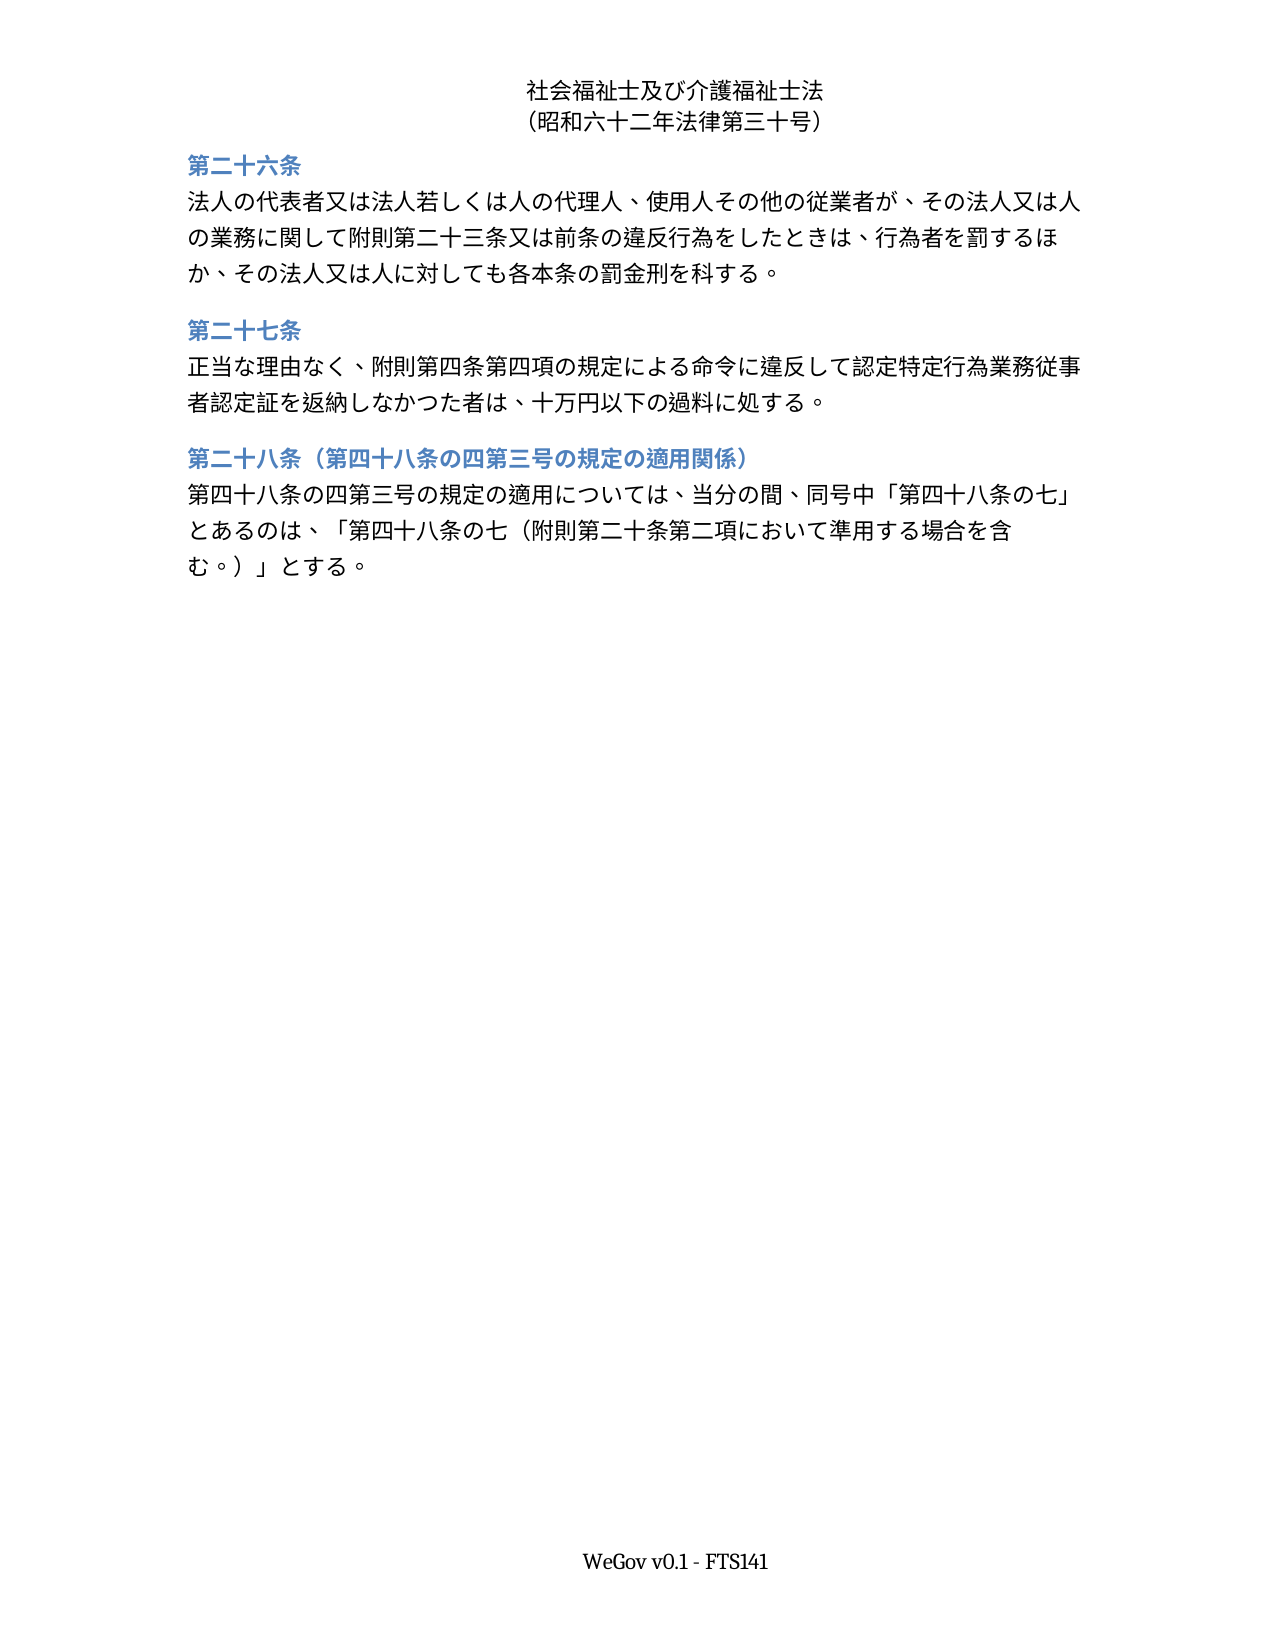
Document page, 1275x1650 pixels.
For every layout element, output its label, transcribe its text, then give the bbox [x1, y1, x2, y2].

subtitle 第二十六条 [187, 150, 1087, 181]
subtitle 第二十八条（第四十八条の四第三号の規定の適用関係） [187, 443, 1087, 474]
text 第四十八条の四第三号の規定の適用については、当分の間、同号中「第四十八条の七」とあるのは、「第四十八条の七（附則第二十条第二項において準用する場合を含む。）」とする。 [187, 479, 1087, 582]
text 正当な理由なく、附則第四条第四項の規定による命令に違反して認定特定行為業務従事者認定証を返納しなかつた者は、十万円以下の過料に処する。 [187, 351, 1087, 418]
subtitle 第二十七条 [187, 314, 1087, 346]
text 法人の代表者又は法人若しくは人の代理人、使用人その他の従業者が、その法人又は人の業務に関して附則第二十三条又は前条の違反行為をしたときは、行為者を罰するほか、その法人又は人に対しても各本条の罰金刑を科する。 [187, 186, 1087, 289]
